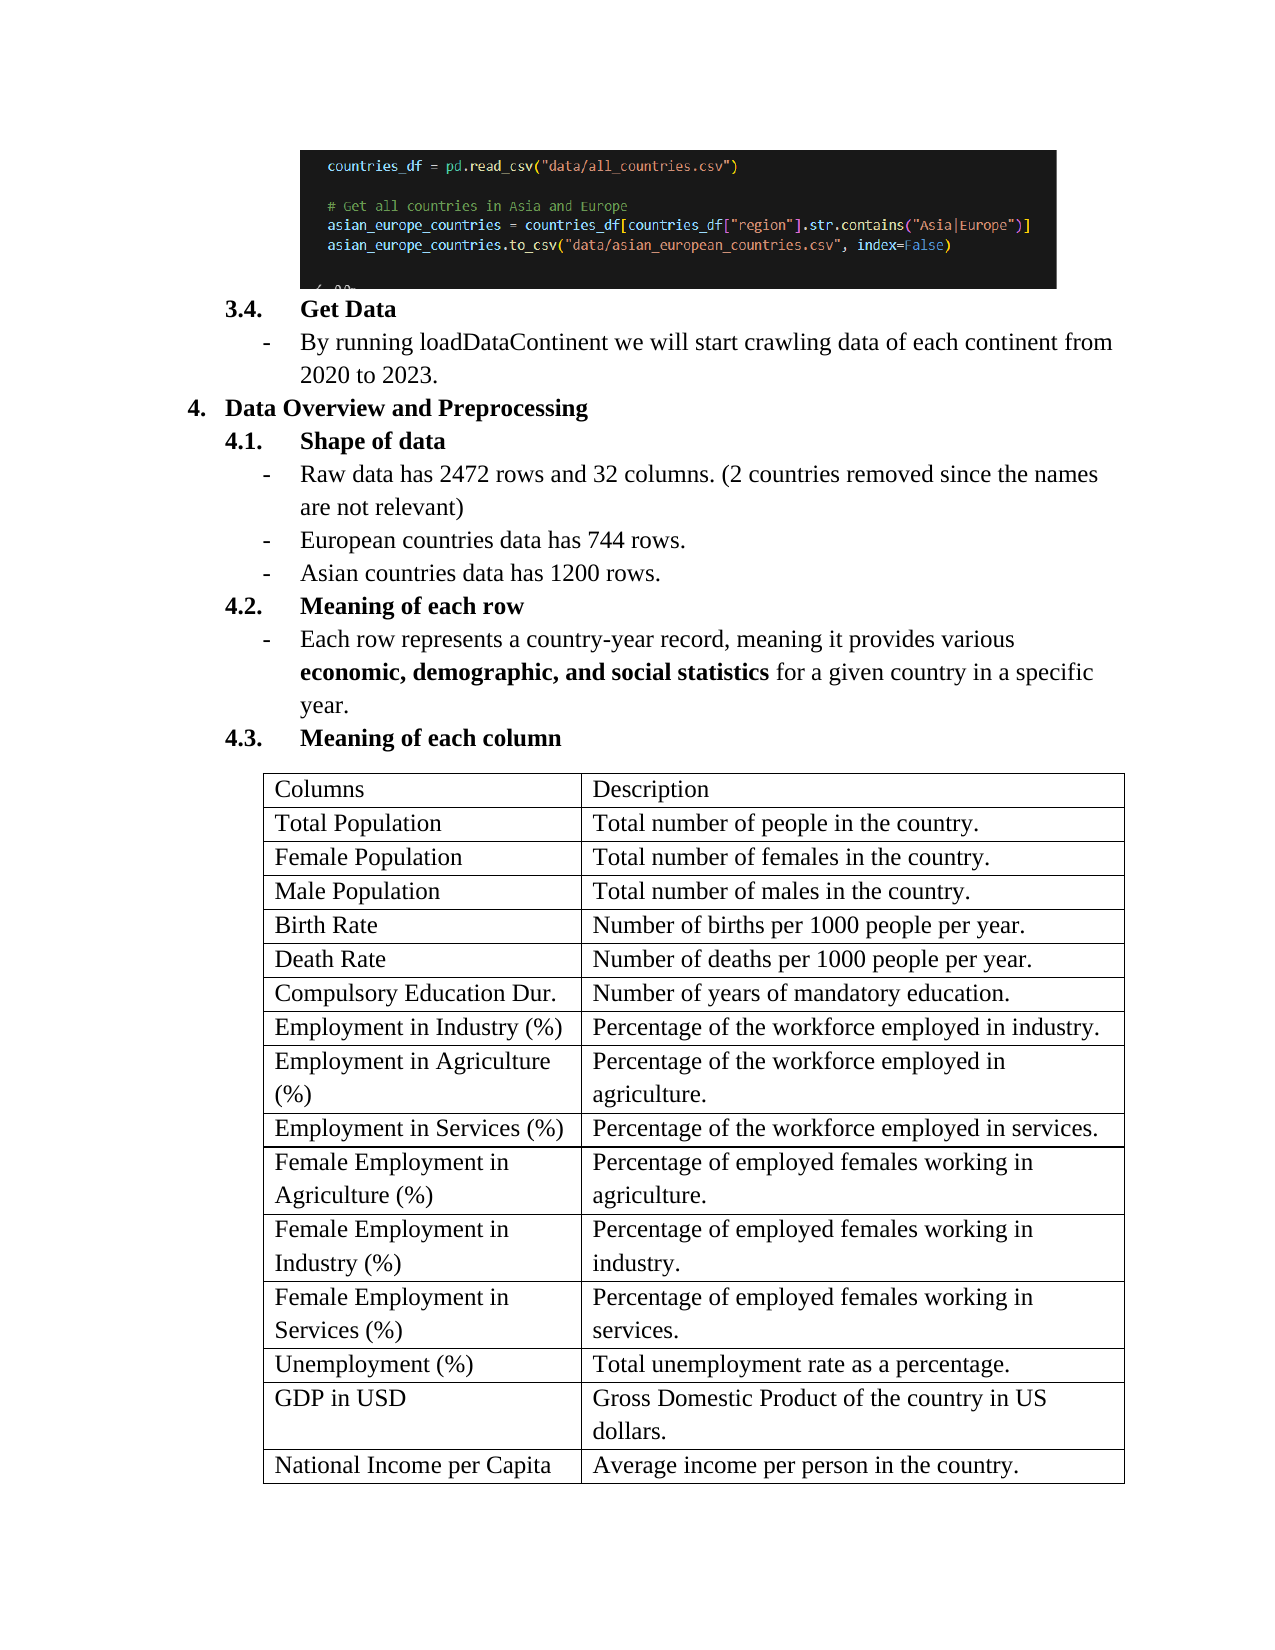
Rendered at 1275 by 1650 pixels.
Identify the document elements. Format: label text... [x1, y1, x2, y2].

table_cell Female Employment in Agriculture (%) [264, 1148, 581, 1213]
table_cell Employment in Services (%) [264, 1114, 581, 1146]
list Each row represents a country-year record, meaning it provides various economic, demographic, and social statistics for a given country in a specific year. [262, 624, 1125, 719]
table_cell Percentage of the workforce employed in industry. [582, 1012, 1124, 1045]
table_cell Female Employment in Industry (%) [264, 1215, 581, 1281]
table_header Columns [264, 774, 581, 807]
table_cell Birth Rate [264, 910, 581, 943]
table_cell Employment in Agriculture (%) [264, 1046, 581, 1112]
list Meaning of each column [225, 723, 1125, 752]
table_cell Percentage of employed females working in services. [582, 1282, 1124, 1348]
table_cell Death Rate [264, 944, 581, 977]
table_cell Female Population [264, 842, 581, 875]
table_cell Female Employment in Services (%) [264, 1282, 581, 1348]
table_cell Percentage of the workforce employed in agriculture. [582, 1046, 1124, 1112]
table_cell Number of deaths per 1000 people per year. [582, 944, 1124, 977]
table_cell Percentage of the workforce employed in services. [582, 1114, 1124, 1146]
table_cell Total Population [264, 808, 581, 841]
picture [300, 150, 1057, 289]
table_cell GDP in USD [264, 1383, 581, 1449]
list Get Data [225, 294, 1125, 323]
list Raw data has 2472 rows and 32 columns. (2 countries removed since the names are not relevant) [262, 459, 1125, 521]
list European countries data has 744 rows. [262, 525, 1125, 554]
table_cell Total unemployment rate as a percentage. [582, 1349, 1124, 1382]
table_cell Percentage of employed females working in industry. [582, 1215, 1124, 1281]
list Asian countries data has 1200 rows. [262, 558, 1125, 587]
list Shape of data [225, 426, 1125, 455]
table_cell Percentage of employed females working in agriculture. [582, 1148, 1124, 1213]
table_cell Unemployment (%) [264, 1349, 581, 1382]
table_cell Total number of people in the country. [582, 808, 1124, 841]
table_cell Average income per person in the country. [582, 1450, 1124, 1483]
table_cell Number of years of mandatory education. [582, 978, 1124, 1011]
table_cell Male Population [264, 876, 581, 909]
list Data Overview and Preprocessing [187, 393, 1125, 422]
table_cell National Income per Capita [264, 1450, 581, 1483]
list Meaning of each row [225, 591, 1125, 620]
table_cell Compulsory Education Dur. [264, 978, 581, 1011]
table_cell Employment in Industry (%) [264, 1012, 581, 1045]
table_cell Total number of males in the country. [582, 876, 1124, 909]
list By running loadDataContinent we will start crawling data of each continent from 2020 to 2023. [262, 327, 1125, 389]
table_cell Total number of females in the country. [582, 842, 1124, 875]
table_cell Gross Domestic Product of the country in US dollars. [582, 1383, 1124, 1449]
table_header Description [582, 774, 1124, 807]
table_cell Number of births per 1000 people per year. [582, 910, 1124, 943]
